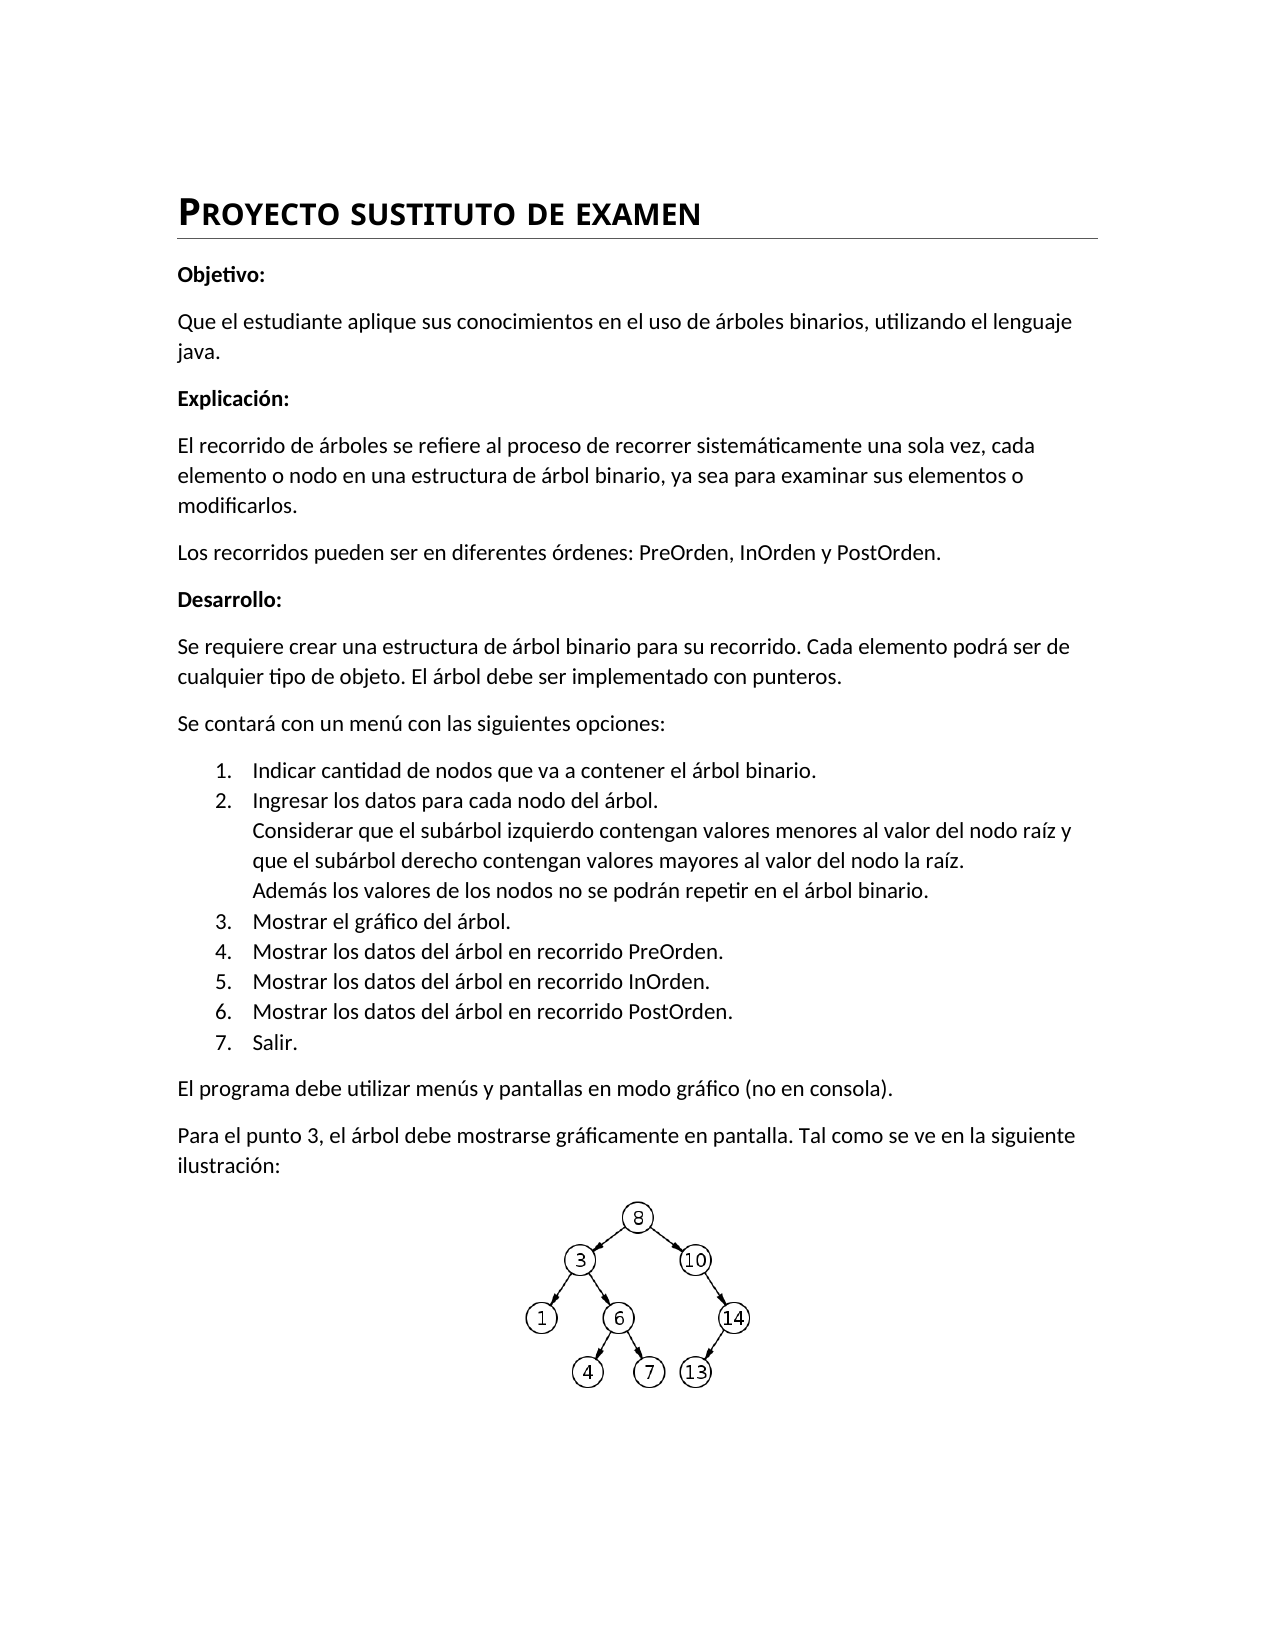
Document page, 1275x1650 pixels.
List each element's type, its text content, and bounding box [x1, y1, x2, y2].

list Considerar que el subárbol izquierdo contengan valores menores al valor del nodo raíz y que el subárbol derecho contengan valores mayores al valor del nodo la raíz. [252, 816, 1098, 874]
text Para el punto 3, el árbol debe mostrarse gráficamente en pantalla. Tal como se ve en la siguiente ilustración: [177, 1121, 1098, 1180]
text El programa debe utilizar menús y pantallas en modo gráfico (no en consola). [177, 1074, 1098, 1103]
list Mostrar los datos del árbol en recorrido PostOrden. [215, 997, 1098, 1026]
text Desarrollo: [177, 585, 1098, 613]
list Mostrar el gráfico del árbol. [215, 907, 1098, 935]
text Los recorridos pueden ser en diferentes órdenes: PreOrden, InOrden y PostOrden. [177, 538, 1098, 566]
list Además los valores de los nodos no se podrán repetir en el árbol binario. [252, 877, 1098, 905]
text Explicación: [177, 384, 1098, 412]
list Ingresar los datos para cada nodo del árbol. [215, 786, 1098, 814]
picture [522, 1198, 753, 1391]
list Mostrar los datos del árbol en recorrido PreOrden. [215, 937, 1098, 965]
text Que el estudiante aplique sus conocimientos en el uso de árboles binarios, utilizando el lenguaje java. [177, 307, 1098, 365]
text Se requiere crear una estructura de árbol binario para su recorrido. Cada elemento podrá ser de cualquier tipo de objeto. El árbol debe ser implementado con punteros. [177, 632, 1098, 690]
subtitle Proyecto sustituto de examen [177, 185, 1098, 238]
list Mostrar los datos del árbol en recorrido InOrden. [215, 967, 1098, 995]
list Salir. [215, 1028, 1098, 1056]
list Indicar cantidad de nodos que va a contener el árbol binario. [215, 756, 1098, 784]
text El recorrido de árboles se refiere al proceso de recorrer sistemáticamente una sola vez, cada elemento o nodo en una estructura de árbol binario, ya sea para examinar sus elementos o modificarlos. [177, 431, 1098, 519]
text Se contará con un menú con las siguientes opciones: [177, 709, 1098, 737]
text Objetivo: [177, 260, 1098, 288]
